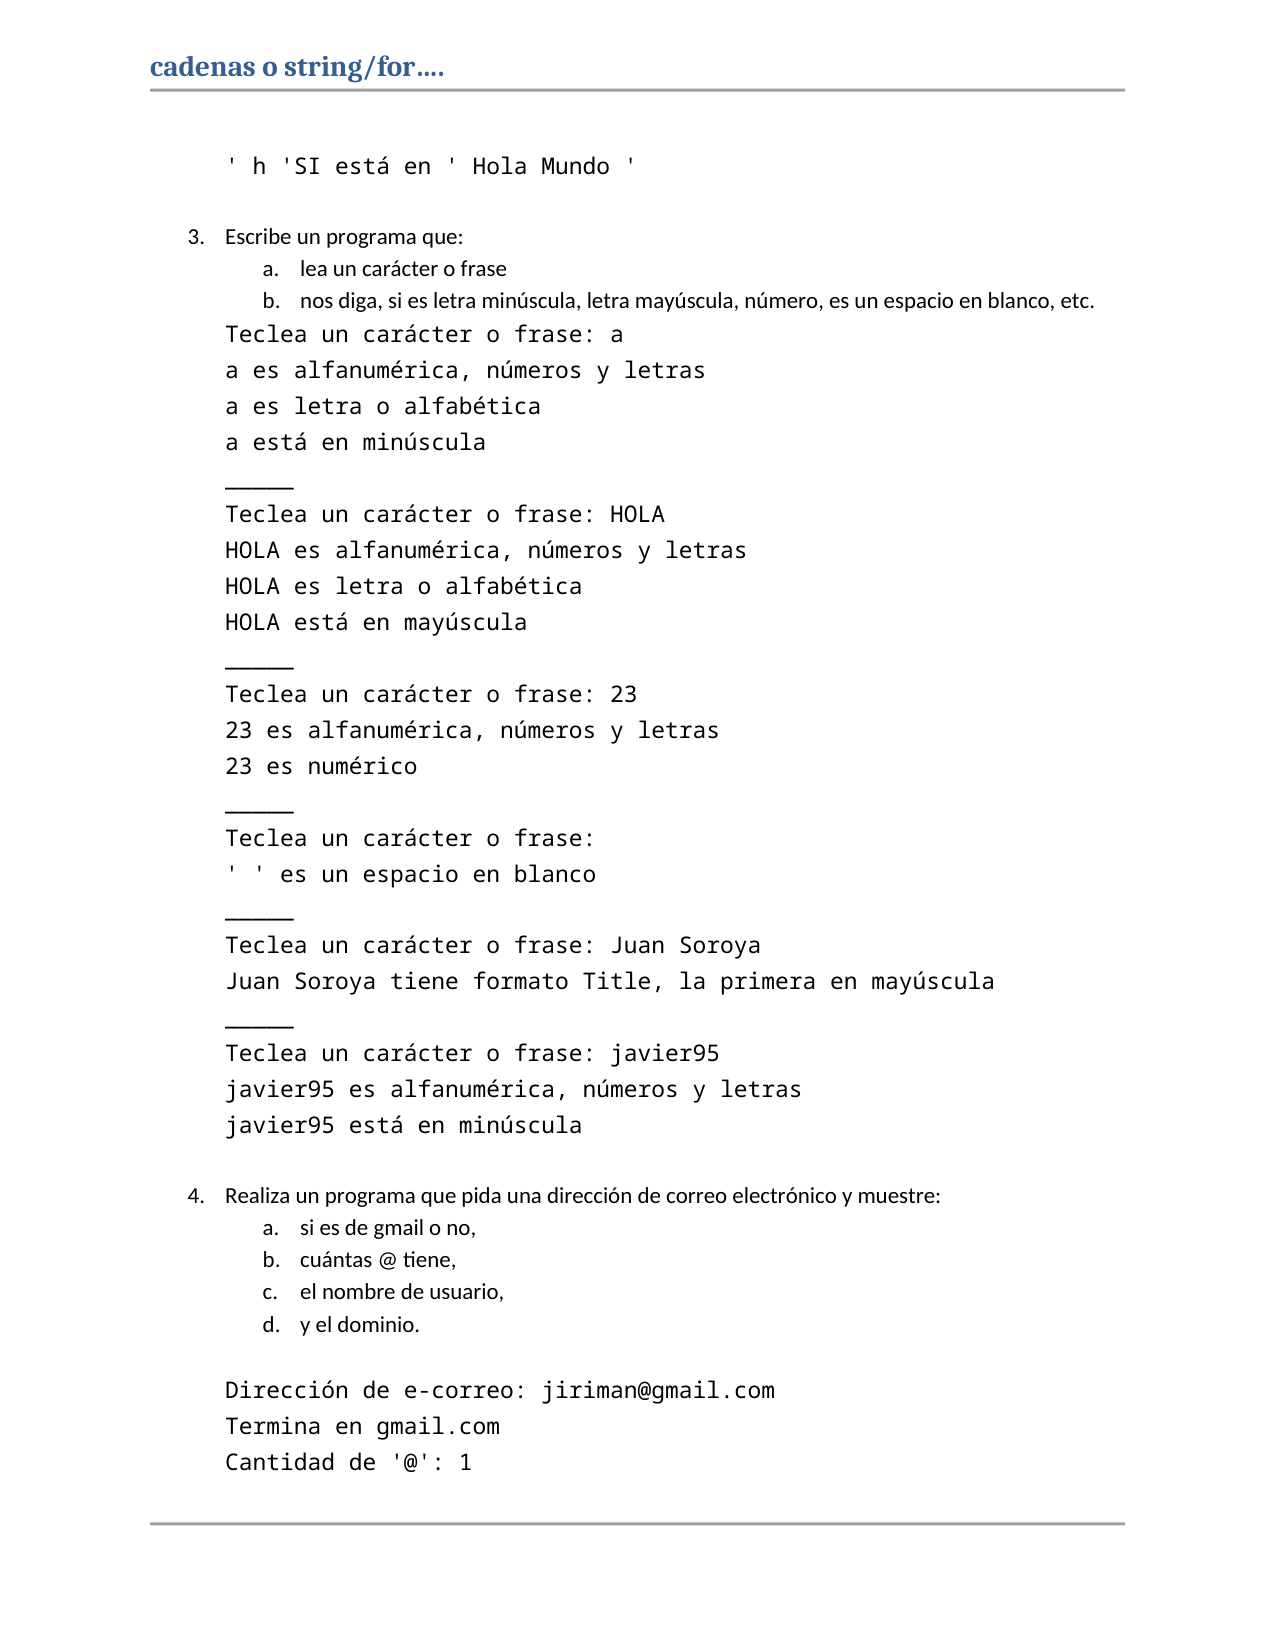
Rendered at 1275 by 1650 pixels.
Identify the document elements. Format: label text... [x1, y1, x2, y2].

text 23 es alfanumérica, números y letras [225, 714, 1125, 745]
text a es letra o alfabética [225, 390, 1125, 422]
text ' ' es un espacio en blanco [225, 857, 1125, 889]
text 23 es numérico [225, 750, 1125, 781]
text Teclea un carácter o frase: Juan Soroya [225, 929, 1125, 961]
text Teclea un carácter o frase: [225, 822, 1125, 853]
list Escribe un programa que: [187, 222, 1125, 250]
text Cantidad de '@': 1 [225, 1446, 1125, 1477]
text javier95 es alfanumérica, números y letras [225, 1073, 1125, 1104]
text Teclea un carácter o frase: javier95 [225, 1037, 1125, 1068]
text _____ [225, 642, 1125, 673]
text javier95 está en minúscula [225, 1109, 1125, 1140]
text _____ [225, 462, 1125, 493]
text ' h 'SI está en ' Hola Mundo ' [225, 150, 1125, 181]
list nos diga, si es letra minúscula, letra mayúscula, número, es un espacio en blanco, etc. [262, 286, 1125, 314]
list cuántas @ tiene, [262, 1245, 1125, 1273]
text HOLA está en mayúscula [225, 606, 1125, 637]
list si es de gmail o no, [262, 1213, 1125, 1241]
list el nombre de usuario, [262, 1277, 1125, 1306]
list y el dominio. [262, 1310, 1125, 1338]
text _____ [225, 893, 1125, 925]
text Juan Soroya tiene formato Title, la primera en mayúscula [225, 965, 1125, 997]
text HOLA es letra o alfabética [225, 570, 1125, 601]
text a es alfanumérica, números y letras [225, 354, 1125, 386]
text a está en minúscula [225, 426, 1125, 457]
text Dirección de e-correo: jiriman@gmail.com [225, 1374, 1125, 1405]
text HOLA es alfanumérica, números y letras [225, 534, 1125, 565]
list Realiza un programa que pida una dirección de correo electrónico y muestre: [187, 1181, 1125, 1209]
text Teclea un carácter o frase: 23 [225, 678, 1125, 709]
text Termina en gmail.com [225, 1410, 1125, 1441]
text Teclea un carácter o frase: HOLA [225, 498, 1125, 529]
list lea un carácter o frase [262, 254, 1125, 282]
text _____ [225, 1001, 1125, 1032]
text _____ [225, 786, 1125, 817]
text Teclea un carácter o frase: a [225, 318, 1125, 350]
